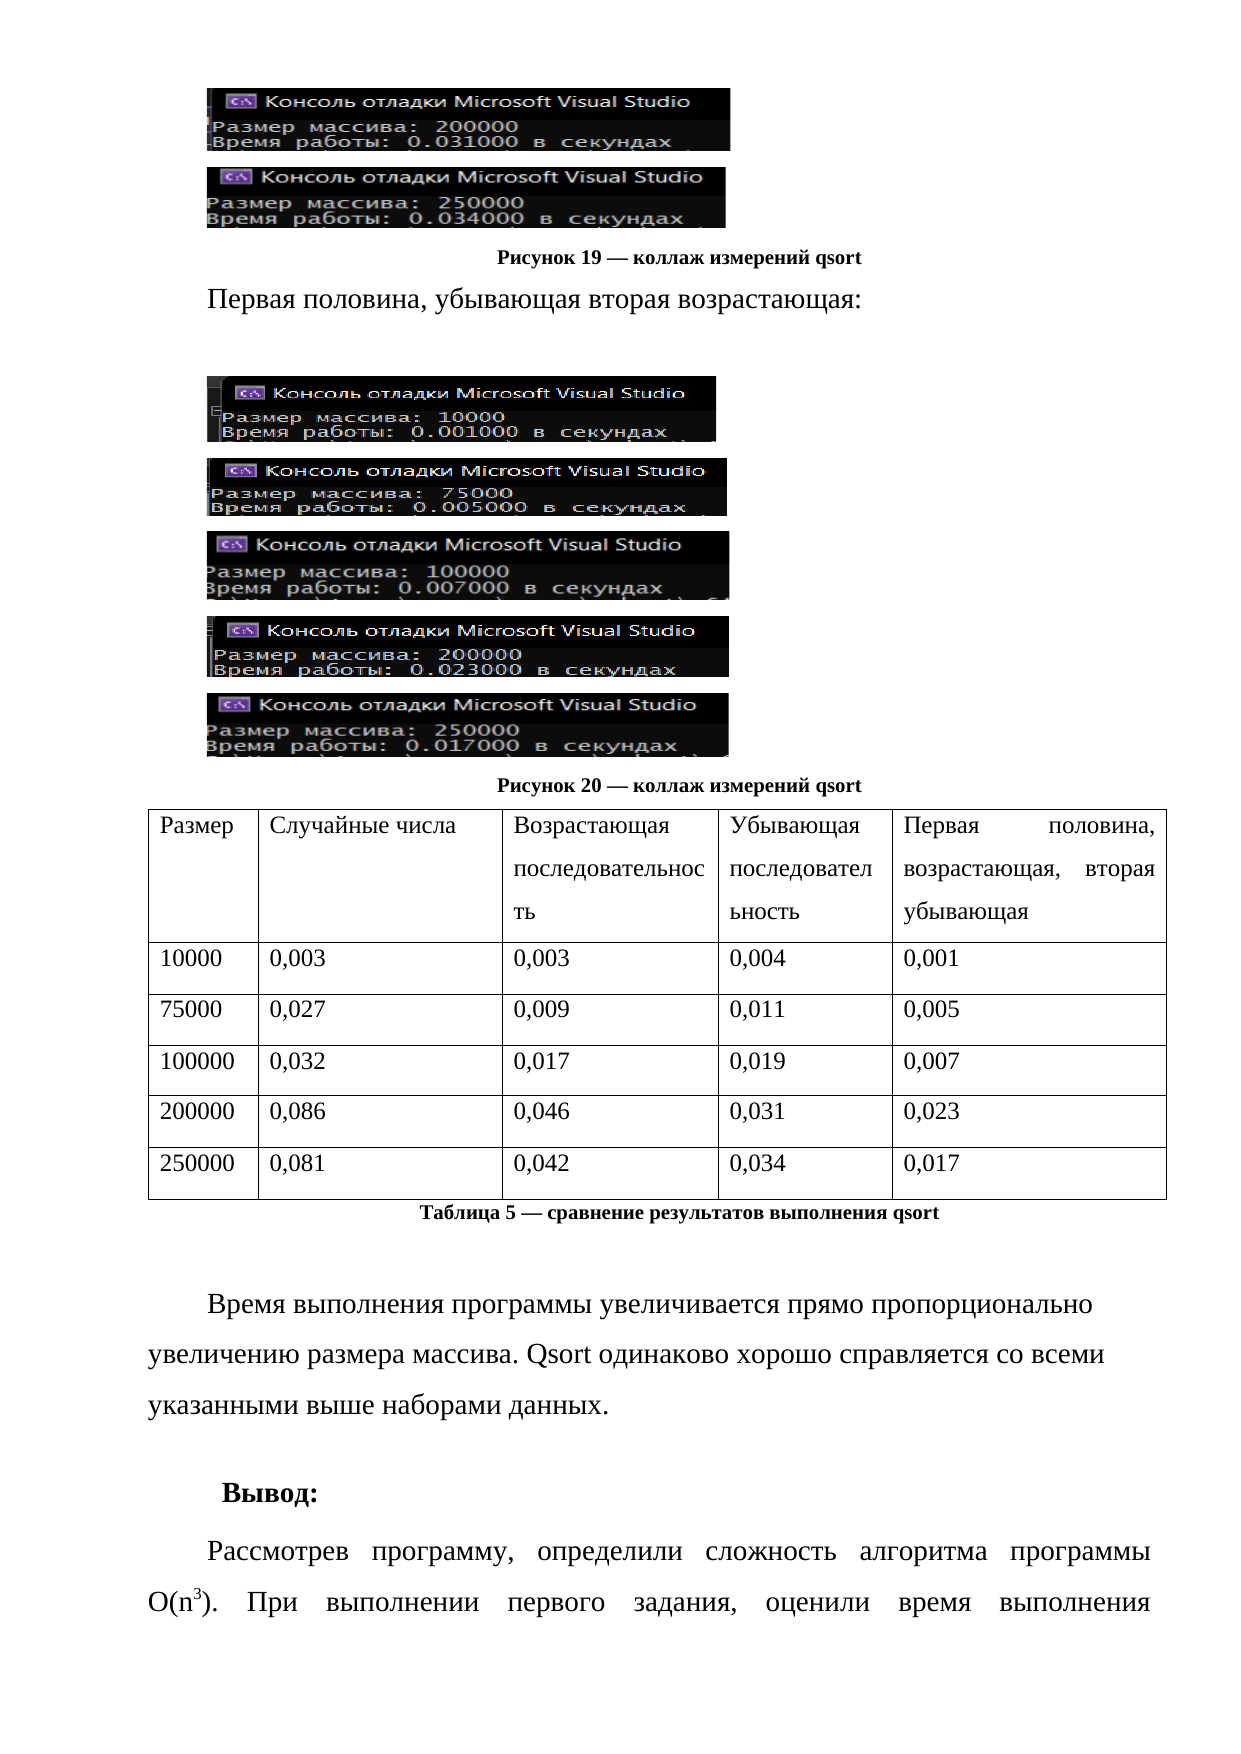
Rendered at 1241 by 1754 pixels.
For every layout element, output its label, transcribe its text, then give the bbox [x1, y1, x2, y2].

table_cell 0,003 [503, 943, 718, 993]
table_cell 0,046 [503, 1096, 718, 1147]
table_cell 0,011 [719, 995, 892, 1045]
text Время выполнения программы увеличивается прямо пропорционально увеличению размера массива. Qsort одинаково хорошо справляется со всеми указанными выше наборами данных. [148, 1286, 1152, 1421]
table_cell 0,081 [259, 1148, 502, 1199]
table_cell 10000 [149, 943, 258, 993]
table_cell 0,034 [719, 1148, 892, 1199]
table_cell 0,017 [503, 1046, 718, 1095]
table_cell 0,009 [503, 995, 718, 1045]
table_cell 0,005 [893, 995, 1166, 1045]
text Первая половина, убывающая вторая возрастающая: [148, 281, 1152, 314]
picture [206, 693, 729, 757]
table_header Возрастающая последовательность [503, 810, 718, 942]
table_cell 0,042 [503, 1148, 718, 1199]
table_cell 250000 [149, 1148, 258, 1199]
table_cell 0,031 [719, 1096, 892, 1147]
table_header Размер [149, 810, 258, 942]
picture [206, 167, 726, 228]
table_cell 100000 [149, 1046, 258, 1095]
table_cell 0,001 [893, 943, 1166, 993]
table_header Убывающая последовательность [719, 810, 892, 942]
subtitle Вывод: [222, 1475, 1078, 1508]
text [148, 1533, 1152, 1617]
table_cell 0,027 [259, 995, 502, 1045]
table_header Случайные числа [259, 810, 502, 942]
picture [206, 616, 729, 677]
table_cell 0,032 [259, 1046, 502, 1095]
table_cell 75000 [149, 995, 258, 1045]
picture [206, 531, 730, 600]
table_cell 0,004 [719, 943, 892, 993]
table_cell 0,086 [259, 1096, 502, 1147]
text Рисунок 20 — коллаж измерений qsort [148, 773, 1152, 797]
table_cell 0,019 [719, 1046, 892, 1095]
table_cell 200000 [149, 1096, 258, 1147]
picture [206, 458, 727, 516]
picture [206, 88, 731, 151]
table_cell 0,003 [259, 943, 502, 993]
text Таблица 5 — сравнение результатов выполнения qsort [148, 1200, 1152, 1224]
picture [206, 376, 717, 442]
table_header Первая половина, возрастающая, вторая убывающая [893, 810, 1166, 942]
table_cell 0,023 [893, 1096, 1166, 1147]
table_cell 0,007 [893, 1046, 1166, 1095]
text Рисунок 19 — коллаж измерений qsort [148, 245, 1152, 269]
table_cell 0,017 [893, 1148, 1166, 1199]
